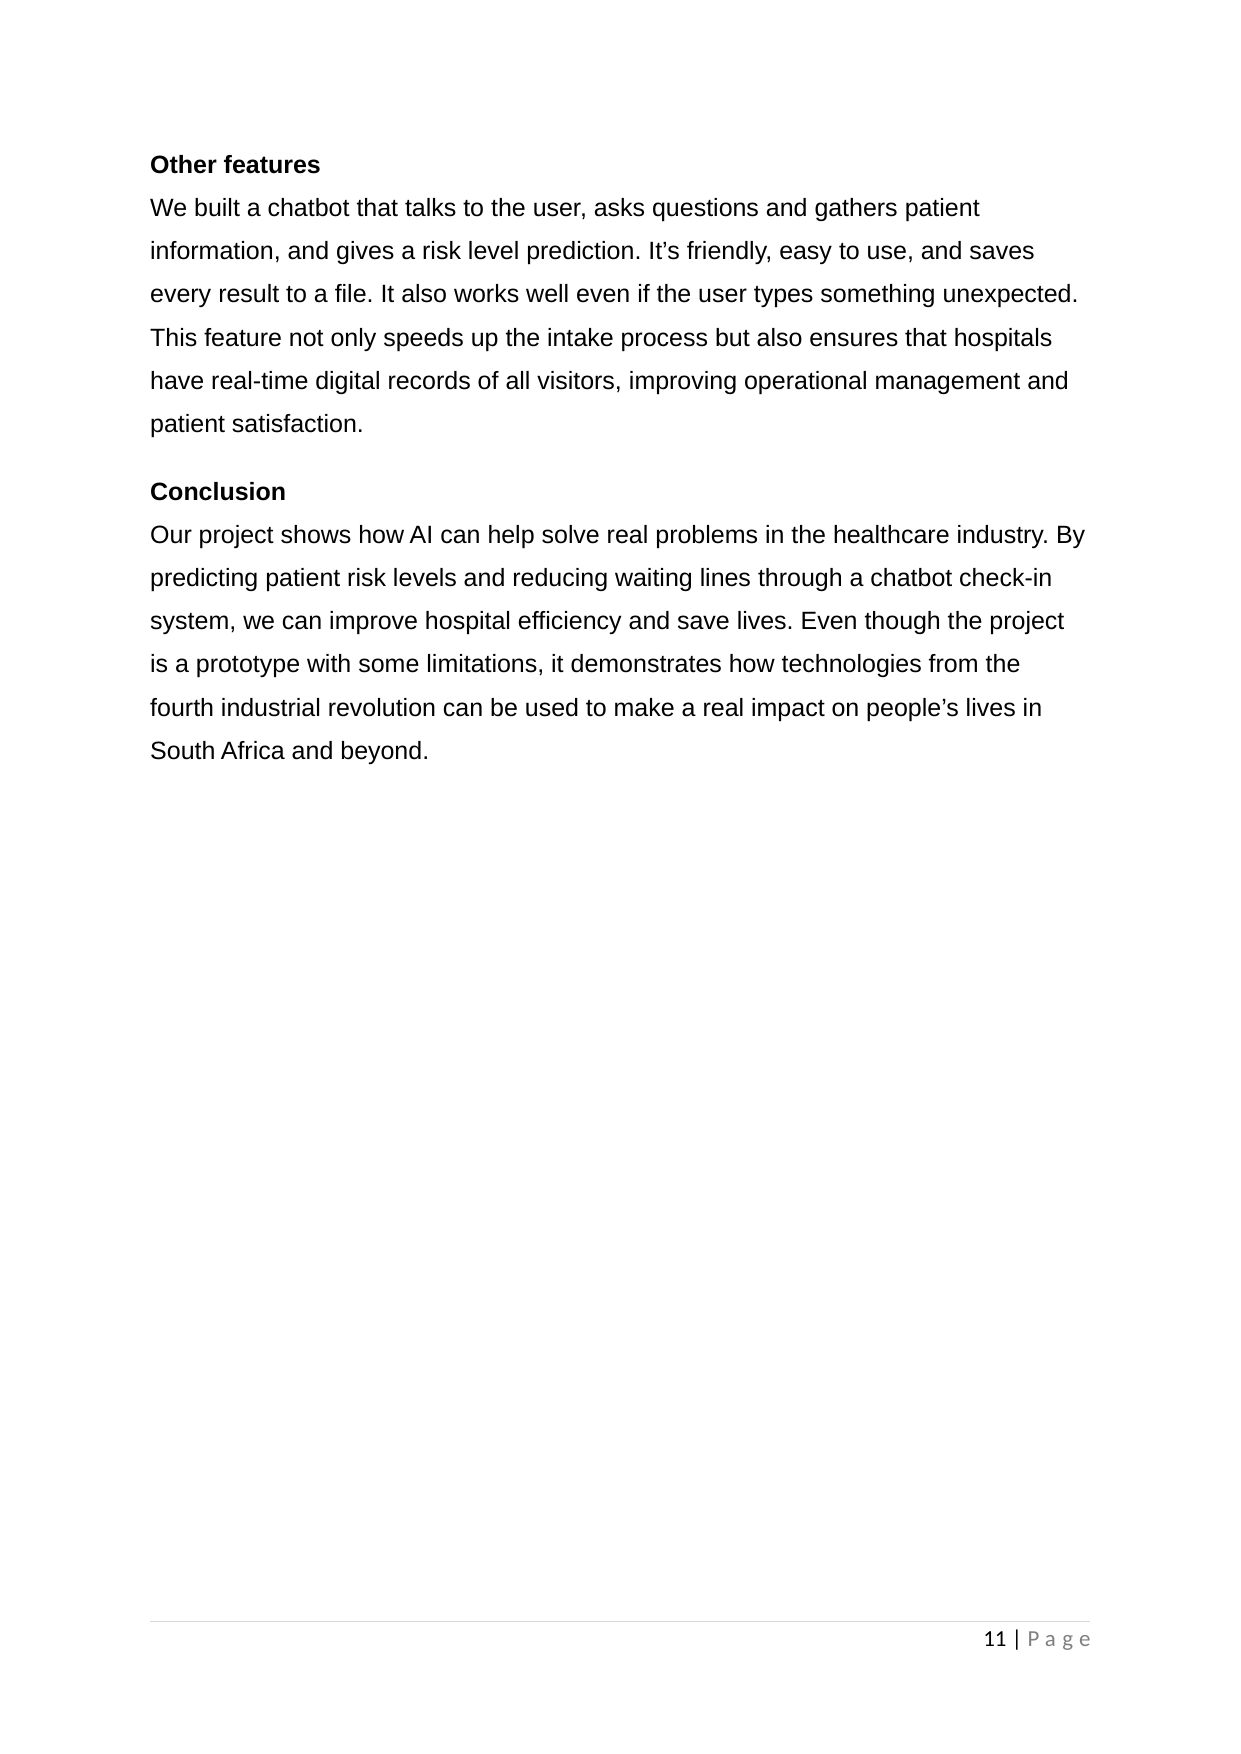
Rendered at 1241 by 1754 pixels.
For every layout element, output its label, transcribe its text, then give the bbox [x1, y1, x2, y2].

subtitle Other features [150, 150, 1090, 179]
subtitle Conclusion [150, 477, 1090, 506]
